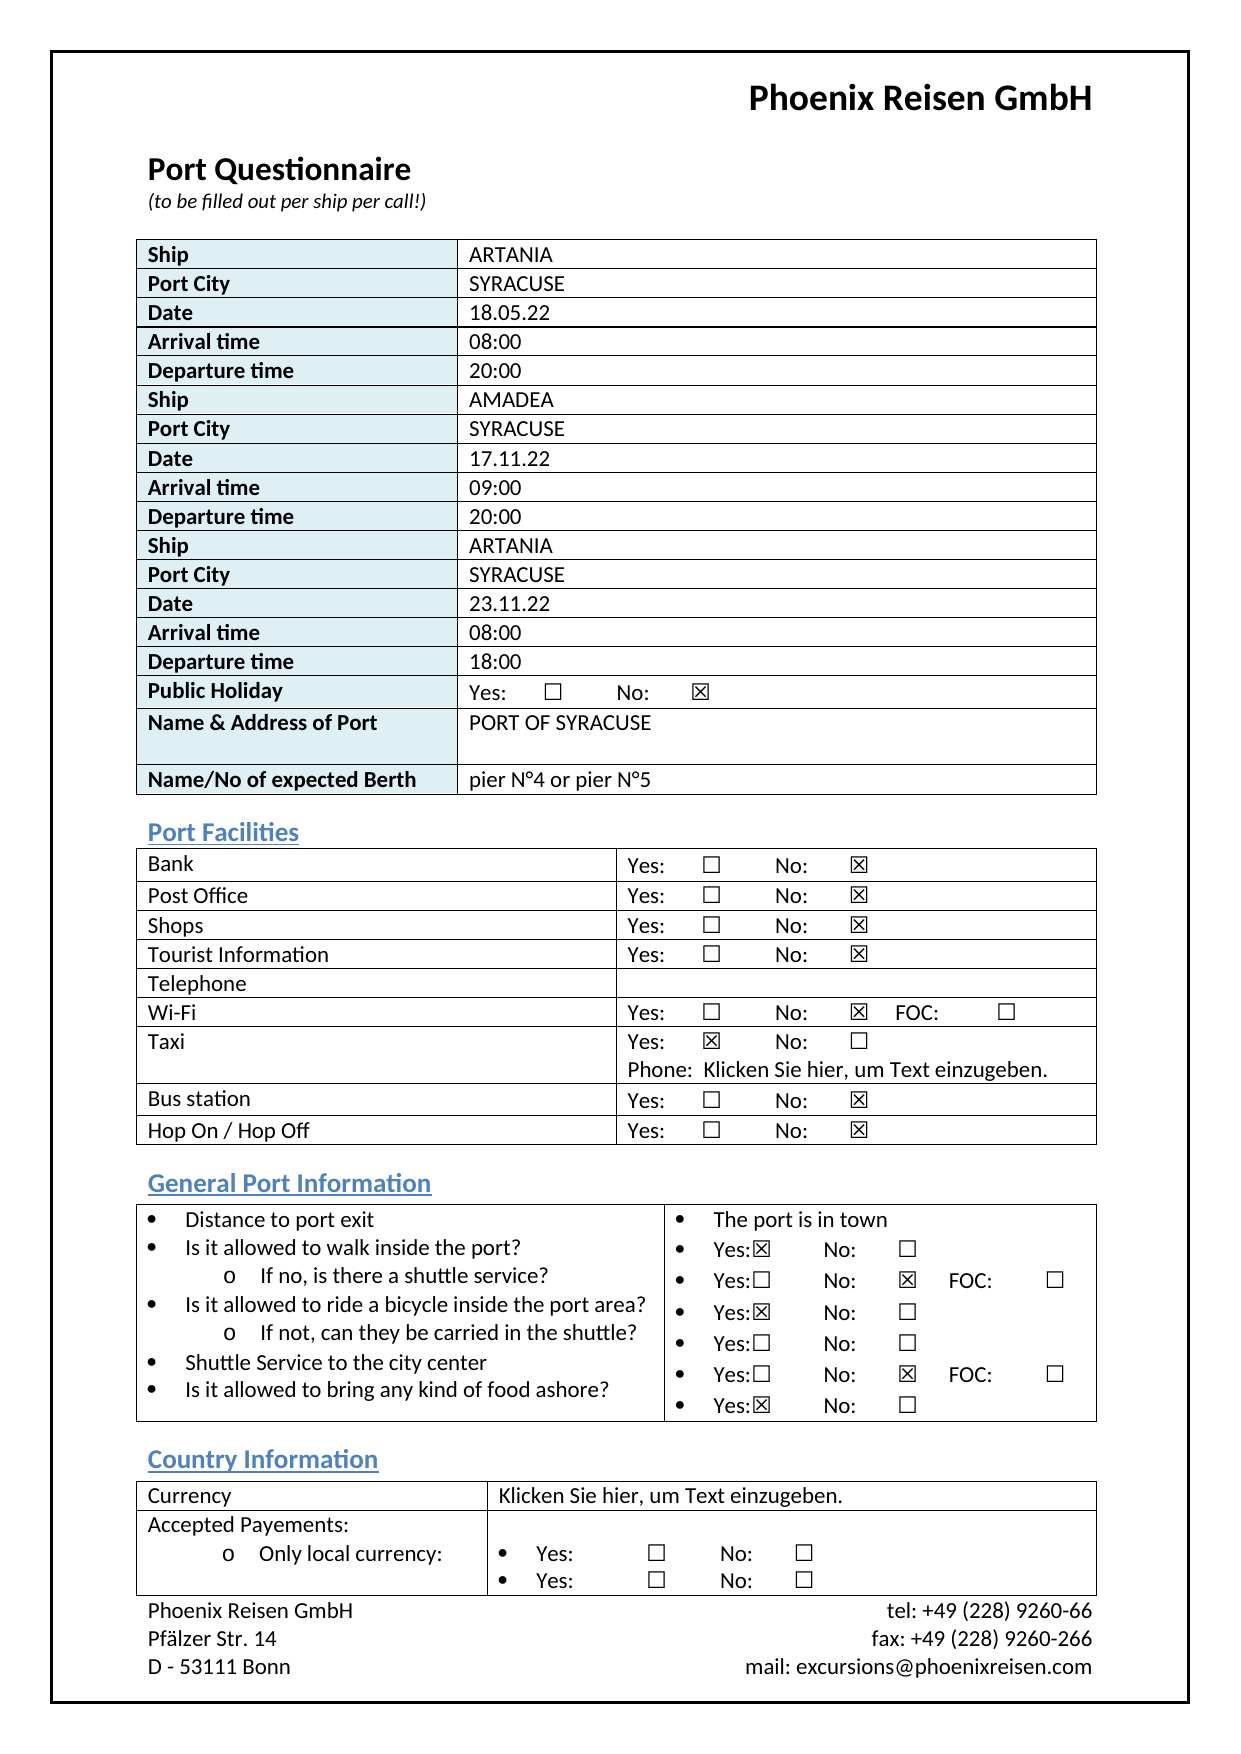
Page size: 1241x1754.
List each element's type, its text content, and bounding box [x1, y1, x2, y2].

table_header Distance to port exit Is it allowed to walk inside the port? If no, is there a shuttle service? Is it allowed to ride a bicycle inside the port area? If not, can they be carried in the shuttle? Shuttle Service to the city center Is it allowed to bring any kind of food ashore? [137, 1205, 664, 1421]
table_cell Bus station [137, 1084, 616, 1115]
table_cell [617, 882, 1096, 910]
table_cell Wi-Fi [137, 998, 616, 1026]
table_cell 23.11.22 [458, 589, 1096, 617]
table_header Bank [137, 849, 616, 881]
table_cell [137, 1511, 487, 1595]
table_cell [617, 940, 1096, 968]
table_cell Public Holiday [137, 676, 457, 707]
table_cell Shops [137, 911, 616, 939]
table_header Ship [137, 240, 457, 268]
table_cell Port City [137, 269, 457, 297]
subtitle General Port Information [148, 1166, 1093, 1199]
table_cell Port City [137, 415, 457, 443]
table_cell Hop On / Hop Off [137, 1116, 616, 1144]
table_cell Name & Address of Port [137, 709, 457, 764]
table_header Yes: No: Yes: No: FOC: Yes: No: Yes: No: Yes: No: FOC: Yes: No: [665, 1205, 1096, 1421]
subtitle Country Information [148, 1443, 1093, 1476]
table_cell Departure time [137, 356, 457, 384]
table_cell Departure time [137, 502, 457, 530]
table_cell Telephone [137, 969, 616, 997]
table_cell Ship [137, 531, 457, 559]
table_cell Date [137, 589, 457, 617]
table_header Yes: No: [617, 849, 1096, 881]
table_cell 17.11.22 [458, 444, 1096, 472]
table_cell Ship [137, 386, 457, 413]
table_cell AMADEA [458, 386, 1096, 413]
table_cell Name/No of expected Berth [137, 765, 457, 793]
table_cell Phone: [617, 1027, 1096, 1083]
table_header Currency [137, 1482, 487, 1509]
table_cell Arrival time [137, 618, 457, 646]
table_cell [617, 969, 1096, 997]
table_cell ARTANIA [458, 531, 1096, 559]
table_cell Date [137, 298, 457, 326]
table_cell Arrival time [137, 328, 457, 355]
table_cell Date [137, 444, 457, 472]
title Port Questionnaire [148, 148, 1093, 188]
table_header [488, 1482, 1096, 1509]
table_cell [617, 998, 1096, 1026]
title (to be filled out per ship per call!) [148, 188, 1093, 214]
table_cell [617, 911, 1096, 939]
table_cell [488, 1511, 1096, 1595]
table_cell Yes: No: [617, 1084, 1096, 1115]
table_cell Arrival time [137, 473, 457, 501]
table_cell Tourist Information [137, 940, 616, 968]
table_cell 18.05.22 [458, 298, 1096, 326]
table_cell [617, 1116, 1096, 1144]
subtitle Port Facilities [148, 815, 1093, 848]
table_cell Port City [137, 560, 457, 588]
table_cell Post Office [137, 882, 616, 910]
table_cell Departure time [137, 647, 457, 675]
table_header ARTANIA [458, 240, 1096, 268]
table_cell Taxi [137, 1027, 616, 1083]
